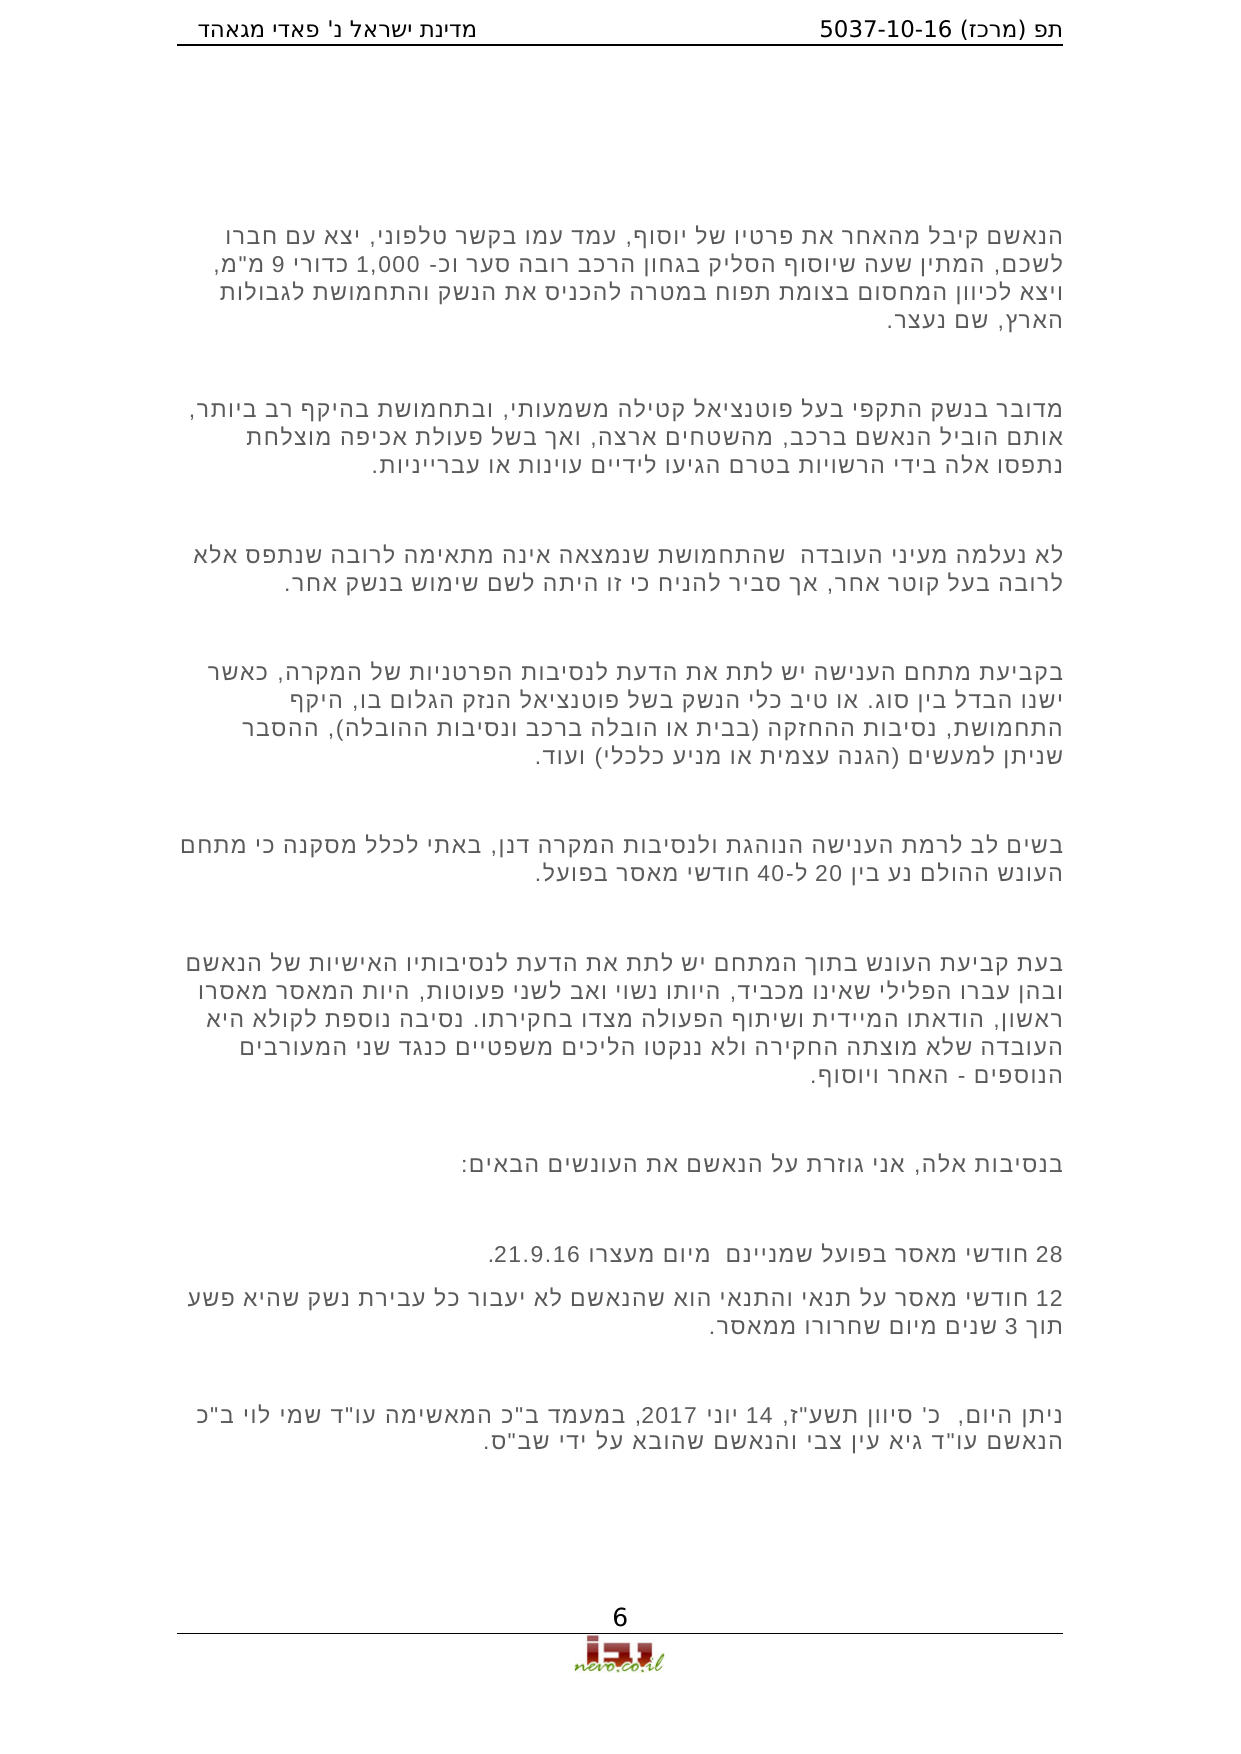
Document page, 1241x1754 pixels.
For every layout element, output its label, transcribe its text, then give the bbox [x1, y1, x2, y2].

subtitle 12 חודשי מאסר על תנאי והתנאי הוא שהנאשם לא יעבור כל עבירת נשק שהיא פשע תוך 3 שנים מיום שחרורו ממאסר. [177, 1284, 1063, 1341]
subtitle בשים לב לרמת הענישה הנוהגת ולנסיבות המקרה דנן, באתי לכלל מסקנה כי מתחם העונש ההולם נע בין 20 ל-40 חודשי מאסר בפועל. [177, 832, 1063, 888]
subtitle בנסיבות אלה, אני גוזרת על הנאשם את העונשים הבאים: [177, 1150, 1063, 1178]
subtitle בעת קביעת העונש בתוך המתחם יש לתת את הדעת לנסיבותיו האישיות של הנאשם ובהן עברו הפלילי שאינו מכביד, היותו נשוי ואב לשני פעוטות, היות המאסר מאסרו ראשון, הודאתו המיידית ושיתוף הפעולה מצדו בחקירתו. נסיבה נוספת לקולא היא העובדה שלא מוצתה החקירה ולא ננקטו הליכים משפטיים כנגד שני המעורבים הנוספים - האחר ויוסוף. [177, 949, 1063, 1089]
subtitle מדובר בנשק התקפי בעל פוטנציאל קטילה משמעותי, ובתחמושת בהיקף רב ביותר, אותם הוביל הנאשם ברכב, מהשטחים ארצה, ואך בשל פעולת אכיפה מוצלחת נתפסו אלה בידי הרשויות בטרם הגיעו לידיים עוינות או עברייניות. [177, 395, 1063, 479]
subtitle 28 חודשי מאסר בפועל שמניינם מיום מעצרו 21.9.16. [177, 1240, 1063, 1268]
subtitle הנאשם קיבל מהאחר את פרטיו של יוסוף, עמד עמו בקשר טלפוני, יצא עם חברו לשכם, המתין שעה שיוסוף הסליק בגחון הרכב רובה סער וכ- 1,000 כדורי 9 מ"מ, ויצא לכיוון המחסום בצומת תפוח במטרה להכניס את הנשק והתחמושת לגבולות הארץ, שם נעצר. [177, 222, 1063, 334]
subtitle לא נעלמה מעיני העובדה שהתחמושת שנמצאה אינה מתאימה לרובה שנתפס אלא לרובה בעל קוטר אחר, אך סביר להניח כי זו היתה לשם שימוש בנשק אחר. [177, 541, 1063, 597]
subtitle בקביעת מתחם הענישה יש לתת את הדעת לנסיבות הפרטניות של המקרה, כאשר ישנו הבדל בין סוג. או טיב כלי הנשק בשל פוטנציאל הנזק הגלום בו, היקף התחמושת, נסיבות ההחזקה (בבית או הובלה ברכב ונסיבות ההובלה), ההסבר שניתן למעשים (הגנה עצמית או מניע כלכלי) ועוד. [177, 658, 1063, 770]
subtitle ניתן היום, כ' סיוון תשע"ז, 14 יוני 2017, במעמד ב"כ המאשימה עו"ד שמי לוי ב"כ הנאשם עו"ד גיא עין צבי והנאשם שהובא על ידי שב"ס. [177, 1402, 1063, 1454]
picture [574, 1635, 666, 1673]
